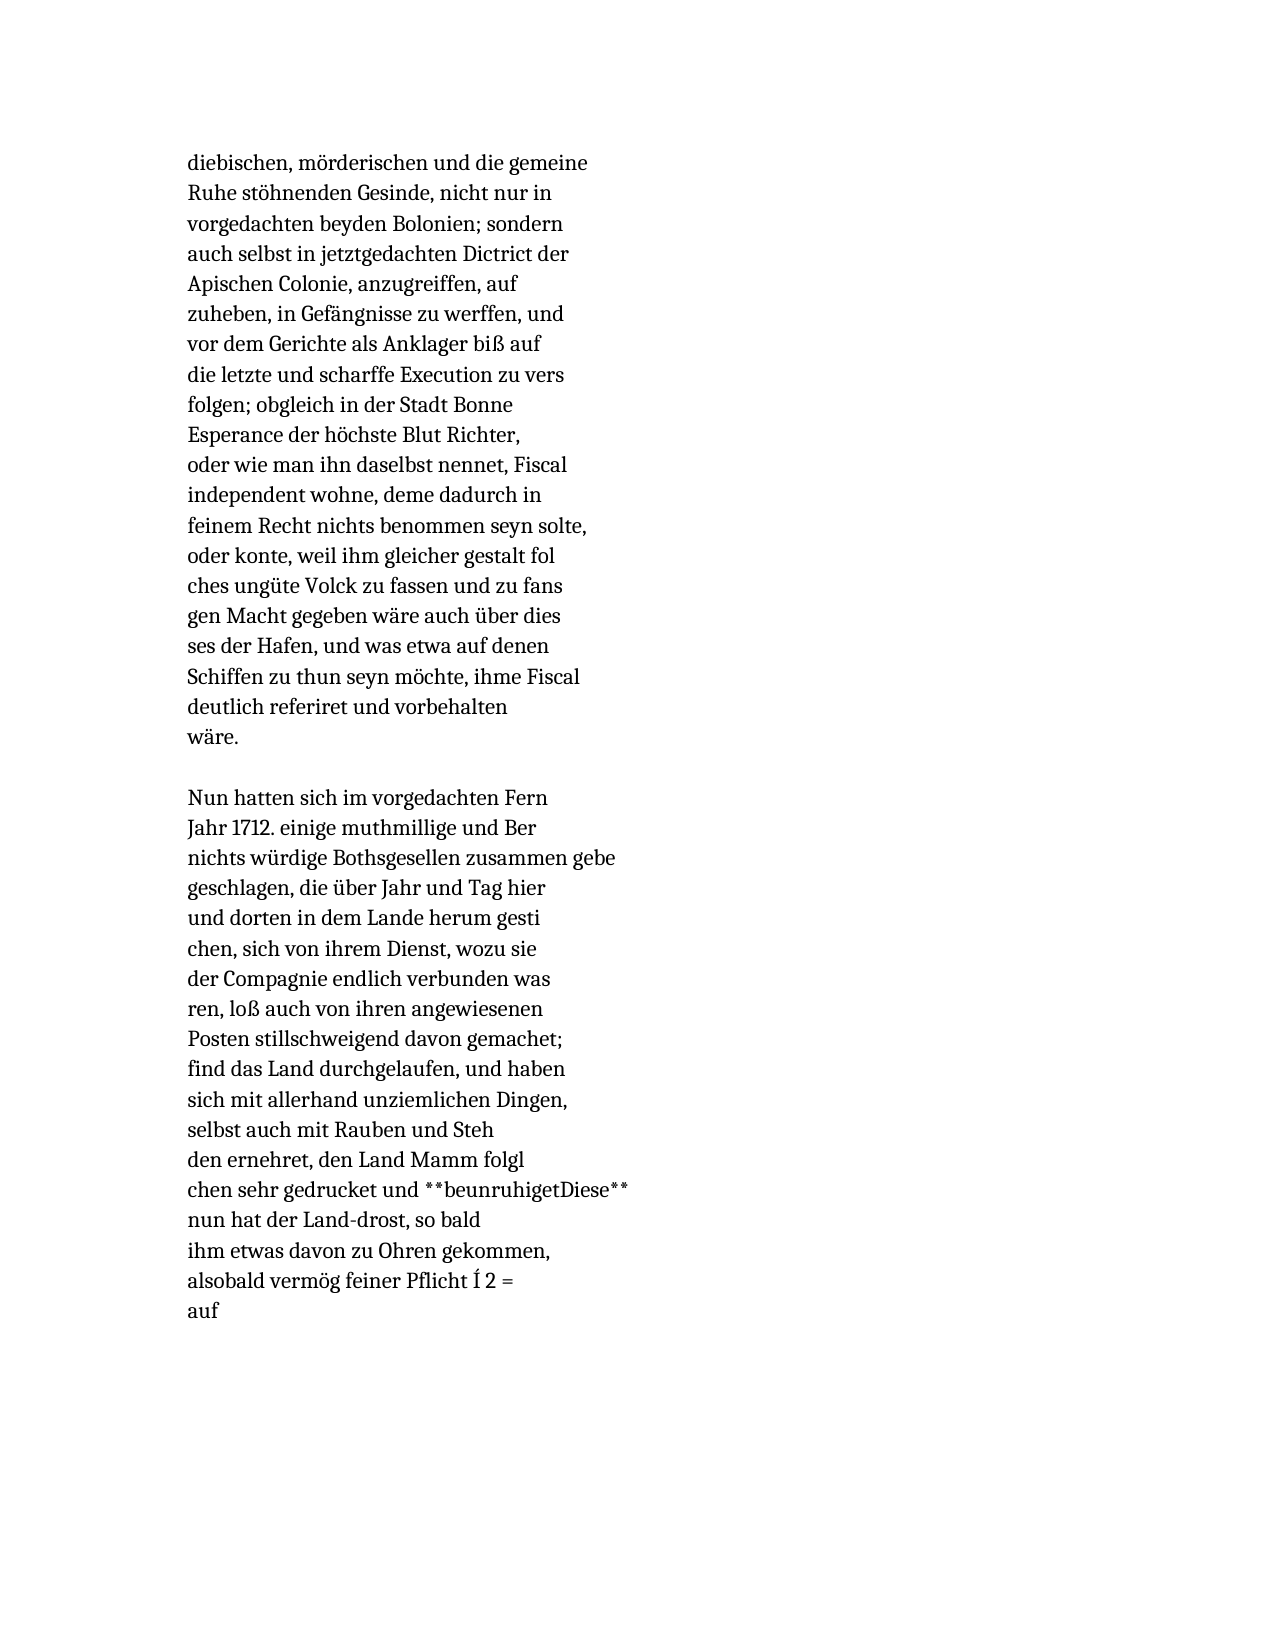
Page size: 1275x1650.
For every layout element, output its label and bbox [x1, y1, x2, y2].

text [187, 150, 1087, 1354]
